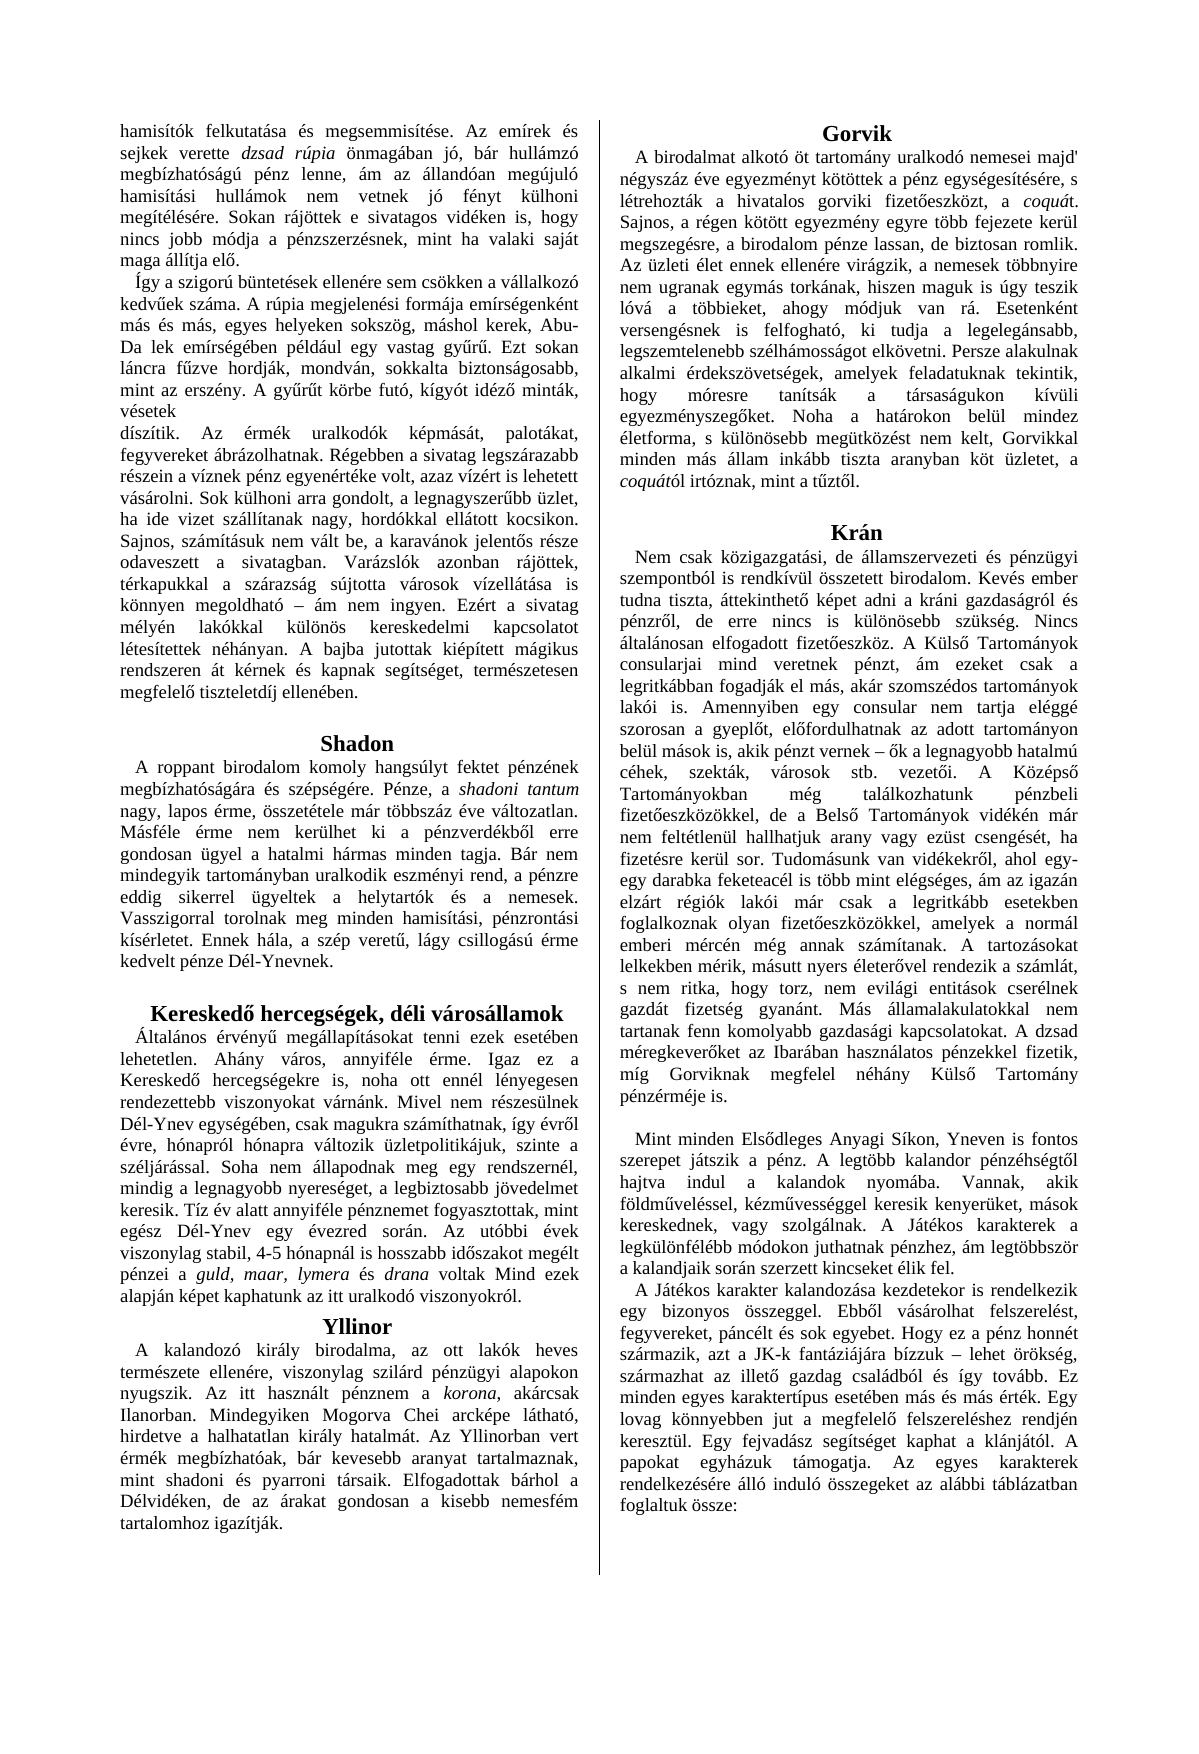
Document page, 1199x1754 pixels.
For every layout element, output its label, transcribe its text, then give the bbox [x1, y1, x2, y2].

text Nem csak közigazgatási, de államszervezeti és pénzügyi szempontból is rendkívül összetett birodalom. Kevés ember tudna tiszta, áttekinthető képet adni a kráni gazdaságról és pénzről, de erre nincs is különösebb szükség. Nincs általánosan elfogadott fizetőeszköz. A Külső Tartományok consularjai mind veretnek pénzt, ám ezeket csak a legritkábban fogadják el más, akár szomszédos tartományok lakói is. Amennyiben egy consular nem tartja eléggé szorosan a gyeplőt, előfordulhatnak az adott tartományon belül mások is, akik pénzt vernek – ők a legnagyobb hatalmú céhek, szekták, városok stb. vezetői. A Középső Tartományokban még találkozhatunk pénzbeli fizetőeszközökkel, de a Belső Tartományok vidékén már nem feltétlenül hallhatjuk arany vagy ezüst csengését, ha fizetésre kerül sor. Tudomásunk van vidékekről, ahol egy-egy darabka feketeacél is több mint elégséges, ám az igazán elzárt régiók lakói már csak a legritkább esetekben foglalkoznak olyan fizetőeszközökkel, amelyek a normál emberi mércén még annak számítanak. A tartozásokat lelkekben mérik, másutt nyers életerővel rendezik a számlát, s nem ritka, hogy torz, nem evilági entitások cserélnek gazdát fizetség gyanánt. Más államalakulatokkal nem tartanak fenn komolyabb gazdasági kapcsolatokat. A dzsad méregkeverőket az Ibarában használatos pénzekkel fizetik, míg Gorviknak megfelel néhány Külső Tartomány pénzérméje is. [619, 546, 1079, 1106]
text A birodalmat alkotó öt tartomány uralkodó nemesei majd' négyszáz éve egyezményt kötöttek a pénz egységesítésére, s létrehozták a hivatalos gorviki fizetőeszközt, a coquát. Sajnos, a régen kötött egyezmény egyre több fejezete kerül megszegésre, a birodalom pénze lassan, de biztosan romlik. Az üzleti élet ennek ellenére virágzik, a nemesek többnyire nem ugranak egymás torkának, hiszen maguk is úgy teszik lóvá a többieket, ahogy módjuk van rá. Esetenként versengésnek is felfogható, ki tudja a legelegánsabb, legszemtelenebb szélhámosságot elkövetni. Persze alakulnak alkalmi érdekszövetségek, amelyek feladatuknak tekintik, hogy móresre tanítsák a társaságukon kívüli egyezményszegőket. Noha a határokon belül mindez életforma, s különösebb megütközést nem kelt, Gorvikkal minden más állam inkább tiszta aranyban köt üzletet, a coquától irtóznak, mint a tűztől. [619, 146, 1079, 491]
text A Játékos karakter kalandozása kezdetekor is rendelkezik egy bizonyos összeggel. Ebből vásárolhat felszerelést, fegyvereket, páncélt és sok egyebet. Hogy ez a pénz honnét származik, azt a JK-k fantáziájára bízzuk – lehet örökség, származhat az illető gazdag családból és így tovább. Ez minden egyes karaktertípus esetében más és más érték. Egy lovag könnyebben jut a megfelelő felszereléshez rendjén keresztül. Egy fejvadász segítséget kaphat a klánjától. A papokat egyházuk támogatja. Az egyes karakterek rendelkezésére álló induló összegeket az alábbi táblázatban foglaltuk össze: [619, 1279, 1079, 1516]
text Általános érvényű megállapításokat tenni ezek esetében lehetetlen. Ahány város, annyiféle érme. Igaz ez a Kereskedő hercegségekre is, noha ott ennél lényegesen rendezettebb viszonyokat várnánk. Mivel nem részesülnek Dél-Ynev egységében, csak magukra számíthatnak, így évről évre, hónapról hónapra változik üzletpolitikájuk, szinte a széljárással. Soha nem állapodnak meg egy rendszernél, mindig a legnagyobb nyereséget, a legbiztosabb jövedelmet keresik. Tíz év alatt annyiféle pénznemet fogyasztottak, mint egész Dél-Ynev egy évezred során. Az utóbbi évek viszonylag stabil, 4-5 hónapnál is hosszabb időszakot megélt pénzei a guld, maar, lymera és drana voltak Mind ezek alapján képet kaphatunk az itt uralkodó viszonyokról. [120, 1026, 579, 1306]
subtitle Krán [619, 519, 1079, 546]
subtitle Shadon [120, 730, 579, 756]
subtitle Kereskedő hercegségek, déli városállamok [120, 1000, 579, 1026]
text Így a szigorú büntetések ellenére sem csökken a vállalkozó kedvűek száma. A rúpia megjelenési formája emírségenként más és más, egyes helyeken sokszög, máshol kerek, Abu-Da­ lek emírségében például egy vastag gyűrű. Ezt sokan láncra fűzve hordják, mondván, sokkalta biztonságosabb, mint az erszény. A gyűrűt körbe futó, kígyót idéző minták, vésetek [120, 271, 579, 422]
text Mint minden Elsődleges Anyagi Síkon, Yneven is fontos szerepet játszik a pénz. A legtöbb kalandor pénzéhségtől hajtva indul a kalandok nyomába. Vannak, akik földműveléssel, kézművességgel keresik kenyerüket, mások kereskednek, vagy szolgálnak. A Játékos karakterek a legkülönfélébb módokon juthatnak pénzhez, ám legtöbbször a kalandjaik során szerzett kincseket élik fel. [619, 1128, 1079, 1279]
text díszítik. Az érmék uralkodók képmását, palotákat, fegyvereket ábrázolhatnak. Régebben a sivatag legszárazabb részein a víznek pénz egyenértéke volt, azaz vízért is lehetett vásárolni. Sok külhoni arra gondolt, a legnagyszerűbb üzlet, ha ide vizet szállítanak nagy, hordókkal ellátott kocsikon. Sajnos, számításuk nem vált be, a karavánok jelentős része odaveszett a sivatagban. Varázslók azonban rájöttek, térkapukkal a szárazság sújtotta városok vízellátása is könnyen megoldható – ám nem ingyen. Ezért a sivatag mélyén lakókkal különös kereskedelmi kapcsolatot létesítettek néhányan. A bajba jutottak kiépített mágikus rendszeren át kérnek és kapnak segítséget, természetesen megfelelő tiszteletdíj ellenében. [120, 422, 579, 702]
subtitle Gorvik [619, 120, 1079, 146]
subtitle Yllinor [120, 1313, 579, 1339]
text A roppant birodalom komoly hangsúlyt fektet pénzének megbízhatóságára és szépségére. Pénze, a shadoni tantum nagy, lapos érme, összetétele már többszáz éve változatlan. Másféle érme nem kerülhet ki a pénzverdékből erre gondosan ügyel a hatalmi hármas minden tagja. Bár nem mindegyik tartományban uralkodik eszményi rend, a pénzre eddig sikerrel ügyeltek a helytartók és a nemesek. Vasszigorral torolnak meg minden hamisítási, pénzrontási kísérletet. Ennek hála, a szép veretű, lágy csillogású érme kedvelt pénze Dél-Ynevnek. [120, 756, 579, 972]
text A kalandozó király birodalma, az ott lakók heves természete ellenére, viszonylag szilárd pénzügyi alapokon nyugszik. Az itt használt pénznem a korona, akárcsak Ilanorban. Mindegyiken Mogorva Chei arcképe látható, hirdetve a halhatatlan király hatalmát. Az Yllinorban vert érmék megbízhatóak, bár kevesebb aranyat tartalmaznak, mint shadoni és pyarroni társaik. Elfogadottak bárhol a Délvidéken, de az árakat gondosan a kisebb nemesfém tartalomhoz igazítják. [120, 1339, 579, 1533]
